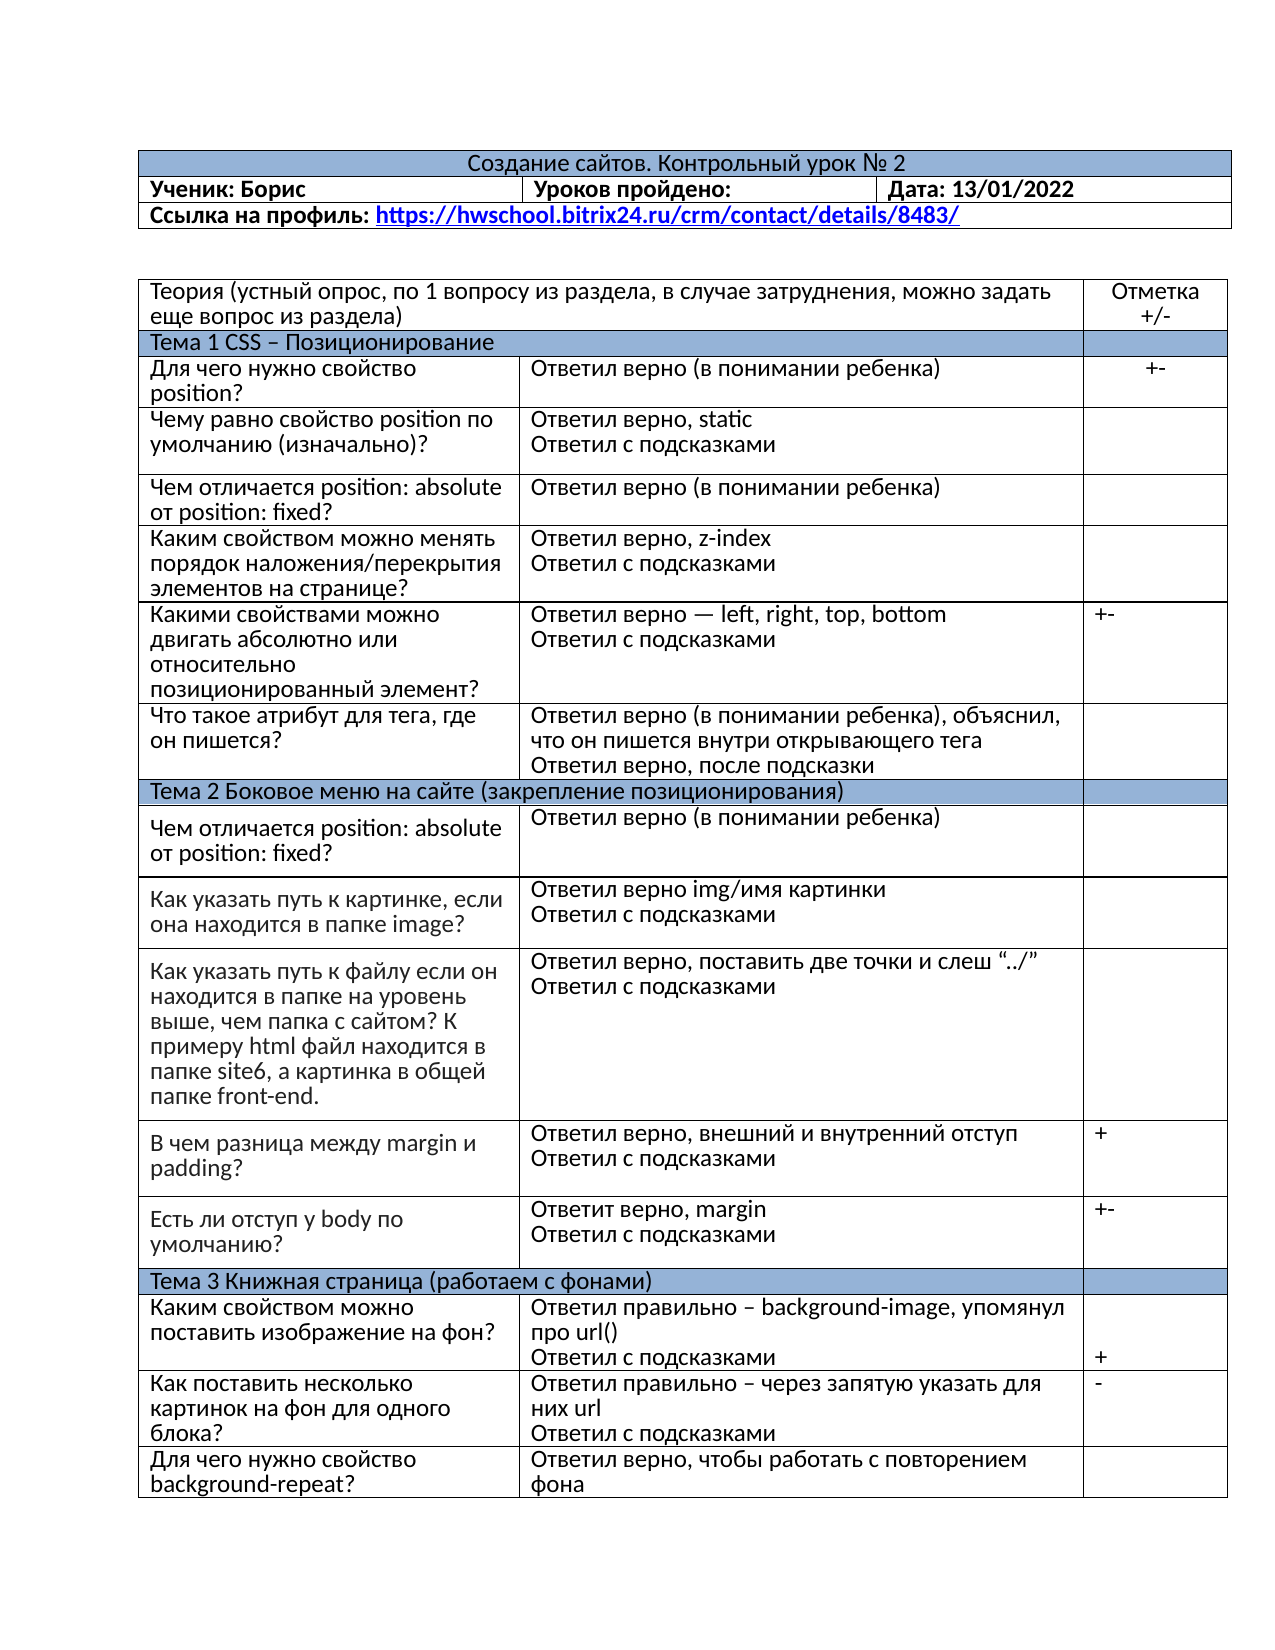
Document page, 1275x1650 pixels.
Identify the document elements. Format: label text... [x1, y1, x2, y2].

table_cell [1084, 704, 1227, 778]
table_cell Есть ли отступ у body по умолчанию? [139, 1197, 519, 1268]
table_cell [139, 1447, 519, 1497]
table_cell Ответил верно, внешний и внутренний отступ Ответил с подсказками [520, 1121, 1083, 1196]
table_cell Ответил правильно – background-image, упомянул про url() Ответил с подсказками [520, 1295, 1083, 1370]
table_cell Тема 3 Книжная страница (работаем с фонами) [139, 1269, 1083, 1294]
table_cell [1084, 408, 1227, 474]
table_cell +- [1084, 357, 1227, 407]
table_cell Для чего нужно свойство position? [139, 357, 519, 407]
table_cell Ответил верно, static Ответил с подсказками [520, 408, 1083, 474]
table_cell Уроков пройдено: [523, 177, 876, 202]
table_cell + [1084, 1121, 1227, 1196]
table_cell Чему равно свойство position по умолчанию (изначально)? [139, 408, 519, 474]
table_cell [1084, 780, 1227, 804]
table_cell Каким свойством можно менять порядок наложения/перекрытия элементов на странице? [139, 526, 519, 601]
table_cell Ссылка на профиль: https://hwschool.bitrix24.ru/crm/contact/details/8483/ [139, 203, 1231, 228]
table_cell Как указать путь к файлу если он находится в папке на уровень выше, чем папка с сайтом? К примеру html файл находится в папке site6, а картинка в общей папке front-end. [139, 949, 519, 1120]
table_cell [1084, 475, 1227, 525]
table_cell В чем разница между margin и padding? [139, 1121, 519, 1196]
table_cell Ответил верно (в понимании ребенка), объяснил, что он пишется внутри открывающего тега Ответил верно, после подсказки [520, 704, 1083, 778]
table_cell Дата: 13/01/2022 [877, 177, 1231, 202]
table_cell Ответил верно (в понимании ребенка) [520, 357, 1083, 407]
table_cell [1084, 526, 1227, 601]
table_cell Как указать путь к картинке, если она находится в папке image? [139, 878, 519, 948]
table_cell [1084, 1269, 1227, 1294]
table_cell Ответил верно img/имя картинки Ответил с подсказками [520, 878, 1083, 948]
table_header Создание сайтов. Контрольный урок № 2 [139, 151, 1231, 176]
table_cell +- [1084, 603, 1227, 702]
table_cell Ответил верно — left, right, top, bottom Ответил с подсказками [520, 603, 1083, 702]
table_header Теория (устный опрос, по 1 вопросу из раздела, в случае затруднения, можно задать еще вопрос из раздела) [139, 280, 1083, 330]
table_cell Ученик: Борис [139, 177, 522, 202]
table_cell Тема 2 Боковое меню на сайте (закрепление позиционирования) [139, 780, 1083, 804]
table_header Отметка +/- [1084, 280, 1227, 330]
table_cell [1084, 1447, 1227, 1497]
table_cell Какими свойствами можно двигать абсолютно или относительно позиционированный элемент? [139, 603, 519, 702]
table_cell Как поставить несколько картинок на фон для одного блока? [139, 1371, 519, 1446]
table_cell +- [1084, 1197, 1227, 1268]
table_cell [1084, 806, 1227, 876]
table_cell [1084, 331, 1227, 356]
table_cell Чем отличается position: absolute от position: fixed? [139, 475, 519, 525]
table_cell Ответит верно, margin Ответил с подсказками [520, 1197, 1083, 1268]
table_cell Ответил верно, z-index Ответил с подсказками [520, 526, 1083, 601]
table_cell Ответил верно, поставить две точки и слеш “../” Ответил с подсказками [520, 949, 1083, 1120]
table_cell - [1084, 1371, 1227, 1446]
table_cell Ответил верно (в понимании ребенка) [520, 475, 1083, 525]
table_cell + [1084, 1295, 1227, 1370]
table_cell Тема 1 CSS – Позиционирование [139, 331, 1083, 356]
table_cell Ответил верно (в понимании ребенка) [520, 806, 1083, 876]
table_cell Каким свойством можно поставить изображение на фон? [139, 1295, 519, 1370]
table_cell Чем отличается position: absolute от position: fixed? [139, 806, 519, 876]
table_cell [520, 1447, 1083, 1497]
table_cell [1084, 949, 1227, 1120]
table_cell Ответил правильно – через запятую указать для них url Ответил с подсказками [520, 1371, 1083, 1446]
table_cell [1084, 878, 1227, 948]
table_cell Что такое атрибут для тега, где он пишется? [139, 704, 519, 778]
